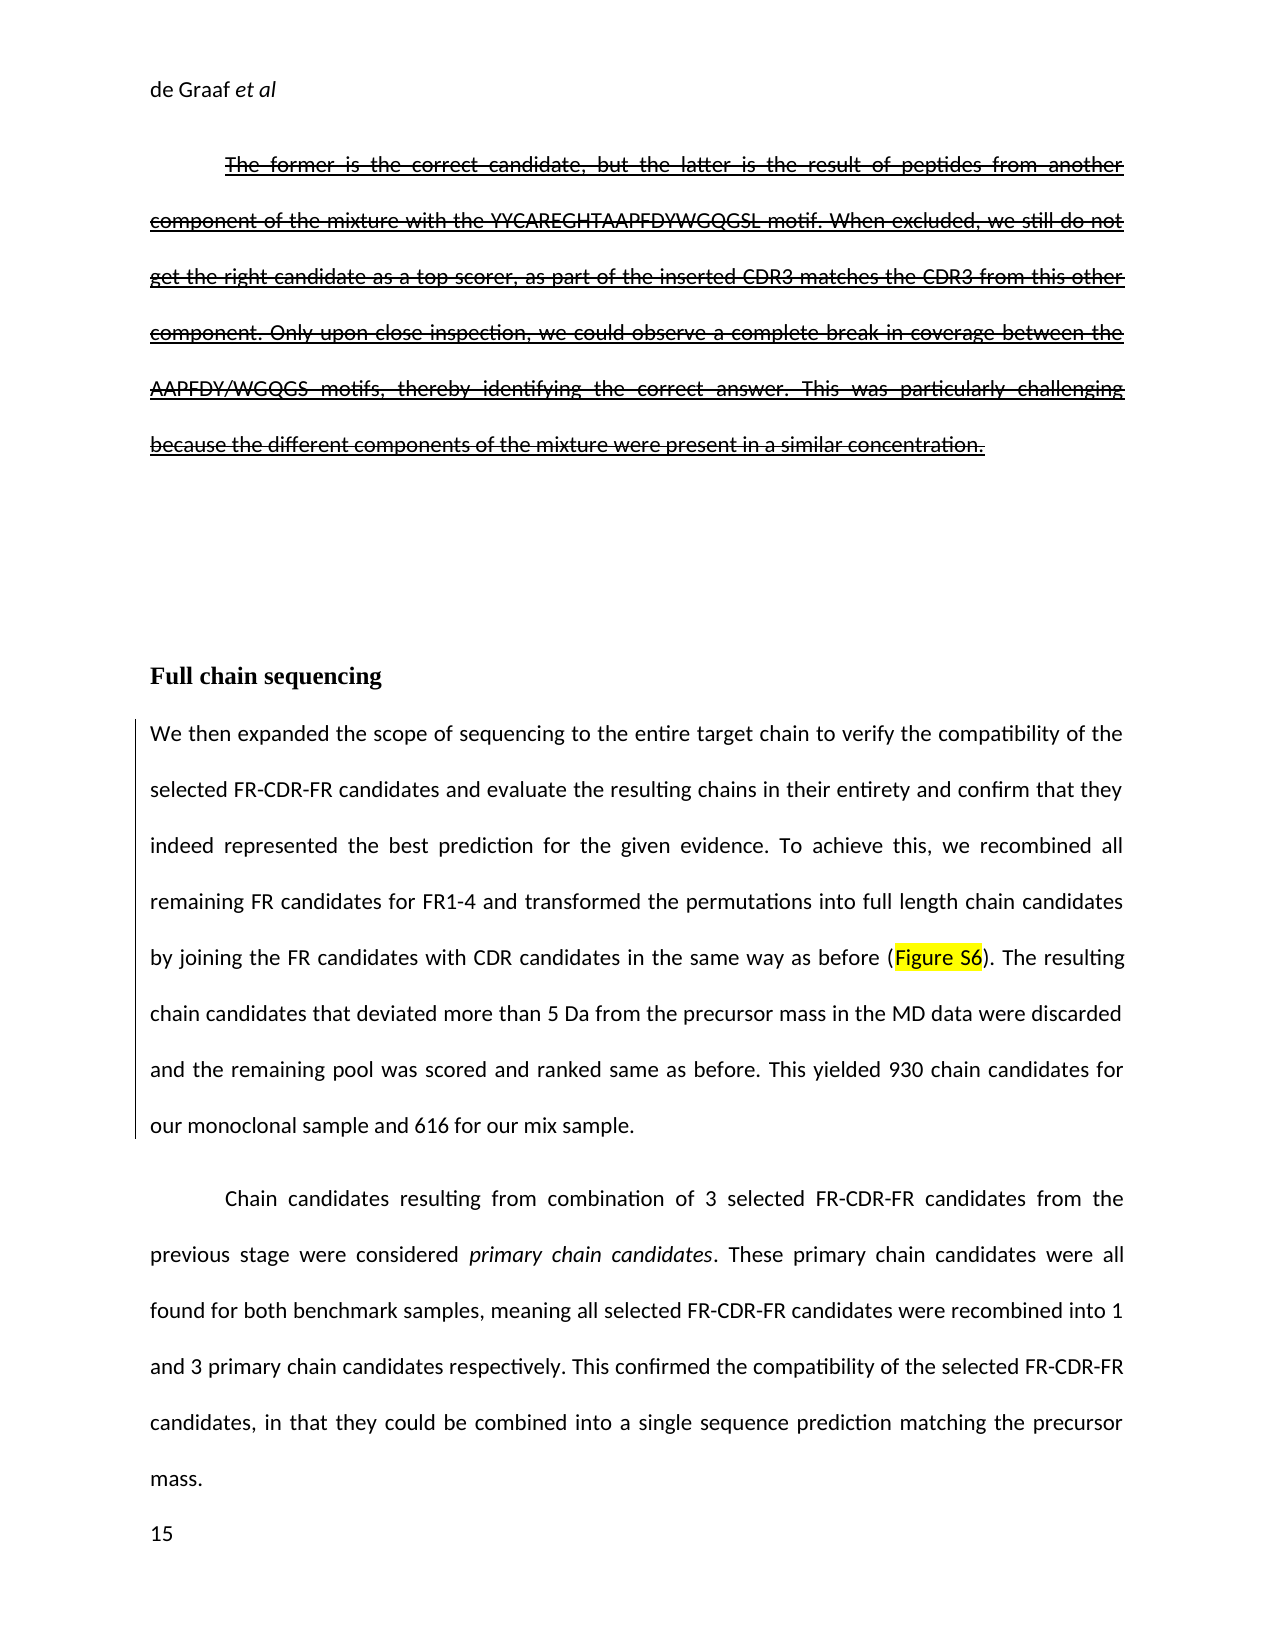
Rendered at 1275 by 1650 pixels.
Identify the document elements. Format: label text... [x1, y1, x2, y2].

text The former is the correct candidate, but the latter is the result of peptides from another component of the mixture with the YYCAREGHTAAPFDYWGQGSL motif. When excluded, we still do not get the right candidate as a top scorer, as part of the inserted CDR3 matches the CDR3 from this other component. Only upon close inspection, we could observe a complete break in coverage between the AAPFDY/WGQGS motifs, thereby identifying the correct answer. This was particularly challenging because the different components of the mixture were present in a similar concentration. [150, 150, 1125, 277]
text The former is the correct candidate, but the latter is the result of peptides from another component of the mixture with the YYCAREGHTAAPFDYWGQGSL motif. When excluded, we still do not get the right candidate as a top scorer, as part of the inserted CDR3 matches the CDR3 from this other component. Only upon close inspection, we could observe a complete break in coverage between the AAPFDY/WGQGS motifs, thereby identifying the correct answer. This was particularly challenging because the different components of the mixture were present in a similar concentration. [150, 400, 1125, 458]
text Chain candidates resulting from combination of 3 selected FR-CDR-FR candidates from the previous stage were considered primary chain candidates. These primary chain candidates were all found for both benchmark samples, meaning all selected FR-CDR-FR candidates were recombined into 1 and 3 primary chain candidates respectively. This confirmed the compatibility of the selected FR-CDR-FR candidates, in that they could be combined into a single sequence prediction matching the precursor mass. [150, 1184, 1125, 1492]
subtitle Full chain sequencing [150, 661, 1125, 689]
text We then expanded the scope of sequencing to the entire target chain to verify the compatibility of the selected FR-CDR-FR candidates and evaluate the resulting chains in their entirety and confirm that they indeed represented the best prediction for the given evidence. To achieve this, we recombined all remaining FR candidates for FR1-4 and transformed the permutations into full length chain candidates by joining the FR candidates with CDR candidates in the same way as before (Figure S6). The resulting chain candidates that deviated more than 5 Da from the precursor mass in the MD data were discarded and the remaining pool was scored and ranked same as before. This yielded 930 chain candidates for our monoclonal sample and 616 for our mix sample. [150, 719, 1125, 1139]
text The former is the correct candidate, but the latter is the result of peptides from another component of the mixture with the YYCAREGHTAAPFDYWGQGSL motif. When excluded, we still do not get the right candidate as a top scorer, as part of the inserted CDR3 matches the CDR3 from this other component. Only upon close inspection, we could observe a complete break in coverage between the AAPFDY/WGQGS motifs, thereby identifying the correct answer. This was particularly challenging because the different components of the mixture were present in a similar concentration. [150, 288, 1125, 389]
